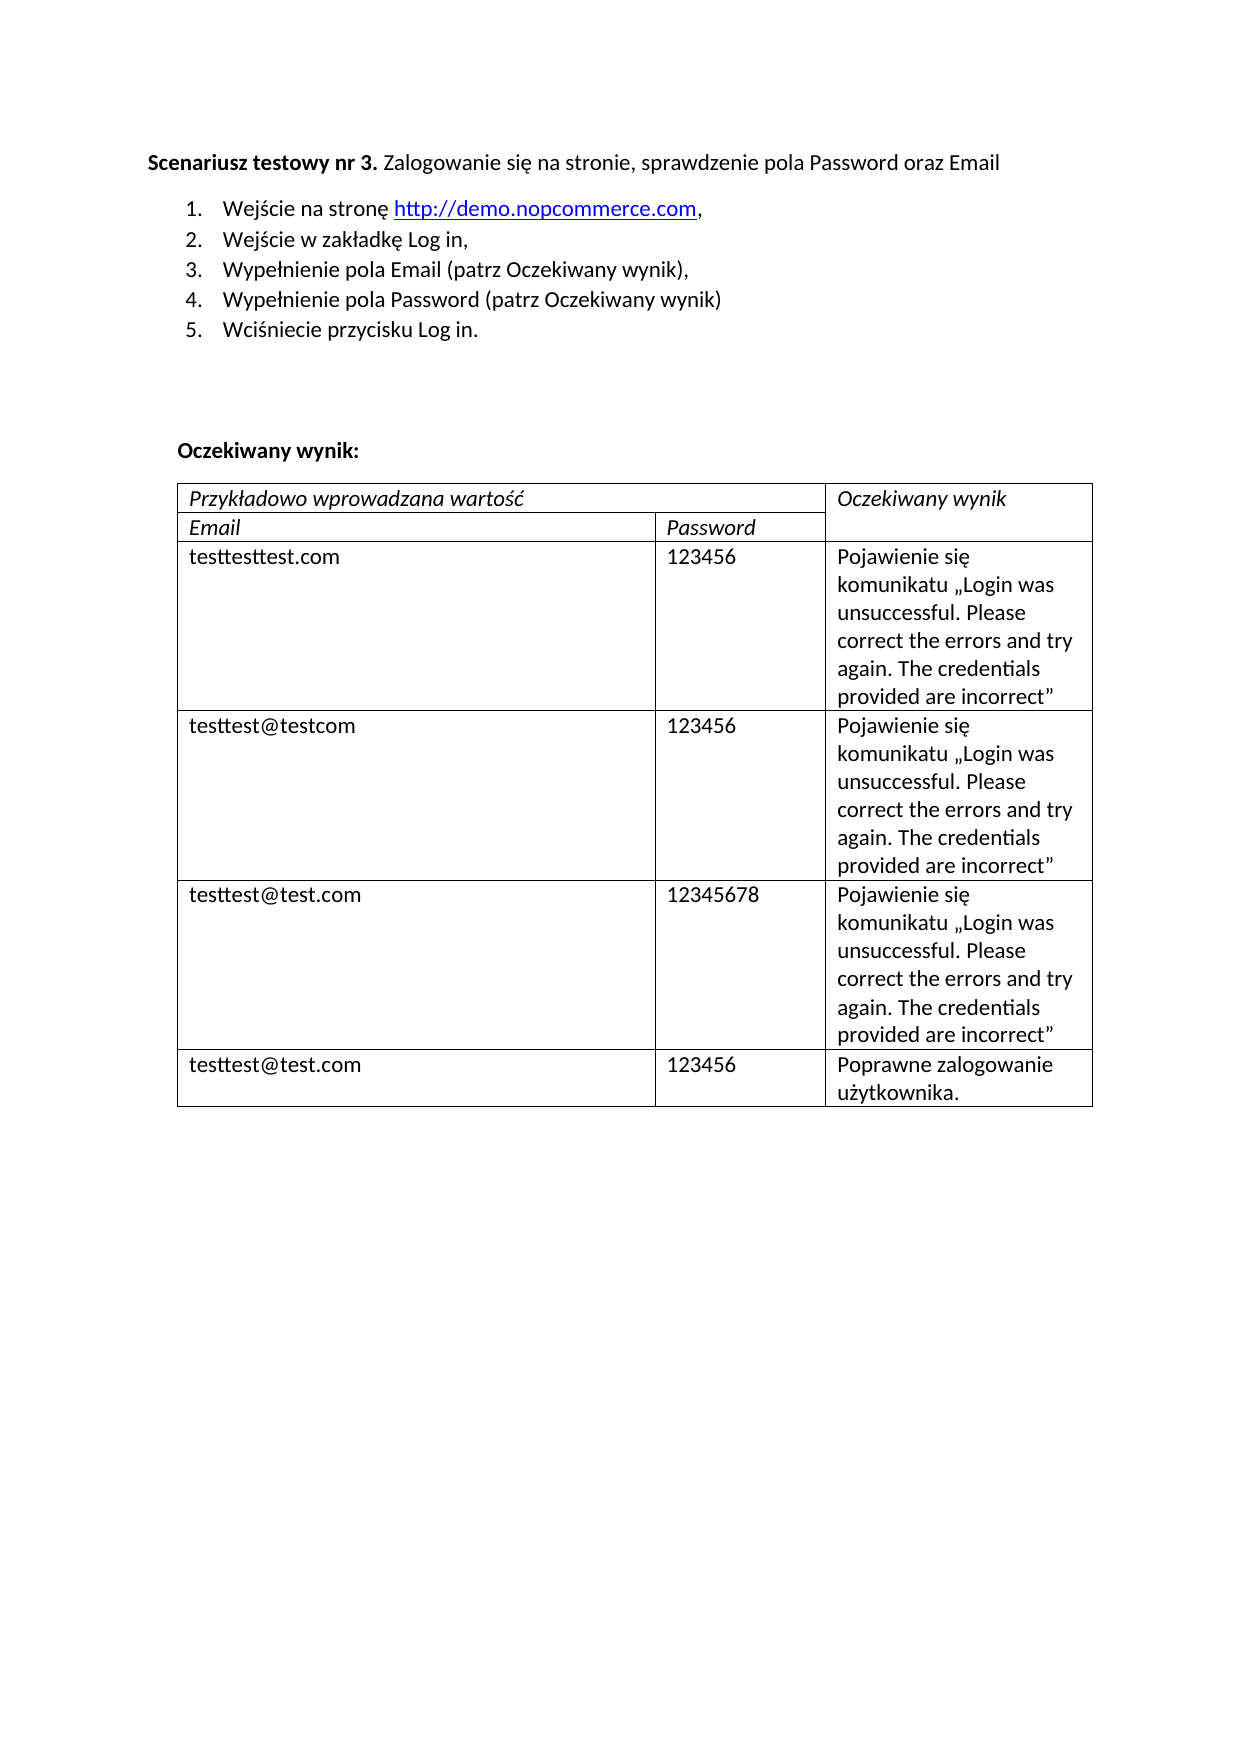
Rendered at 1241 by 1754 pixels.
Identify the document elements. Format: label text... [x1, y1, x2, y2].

list Wypełnienie pola Email (patrz Oczekiwany wynik), [185, 255, 1093, 283]
table_cell testtest@testcom [178, 711, 655, 879]
table_cell Password [656, 513, 825, 541]
text Scenariusz testowy nr 3. Zalogowanie się na stronie, sprawdzenie pola Password oraz Email [148, 148, 1093, 176]
table_cell 123456 [656, 1050, 825, 1106]
table_cell testtesttest.com [178, 542, 655, 710]
table_cell 12345678 [656, 881, 825, 1049]
table_header Oczekiwany wynik [826, 484, 1092, 541]
list Oczekiwany wynik: [177, 436, 1093, 464]
table_cell Pojawienie się komunikatu „Login was unsuccessful. Please correct the errors and try again. The credentials provided are incorrect” [826, 711, 1092, 879]
list Wejście na stronę http://demo.nopcommerce.com, [185, 194, 1093, 222]
table_cell Poprawne zalogowanie użytkownika. [826, 1050, 1092, 1106]
table_cell Pojawienie się komunikatu „Login was unsuccessful. Please correct the errors and try again. The credentials provided are incorrect” [826, 881, 1092, 1049]
table_cell testtest@test.com [178, 881, 655, 1049]
list Wciśniecie przycisku Log in. [185, 315, 1093, 343]
list Wejście w zakładkę Log in, [185, 225, 1093, 253]
table_cell testtest@test.com [178, 1050, 655, 1106]
table_header Przykładowo wprowadzana wartość [178, 484, 825, 512]
table_cell 123456 [656, 711, 825, 879]
list Wypełnienie pola Password (patrz Oczekiwany wynik) [185, 285, 1093, 313]
table_cell 123456 [656, 542, 825, 710]
table_cell Email [178, 513, 655, 541]
table_cell Pojawienie się komunikatu „Login was unsuccessful. Please correct the errors and try again. The credentials provided are incorrect” [826, 542, 1092, 710]
